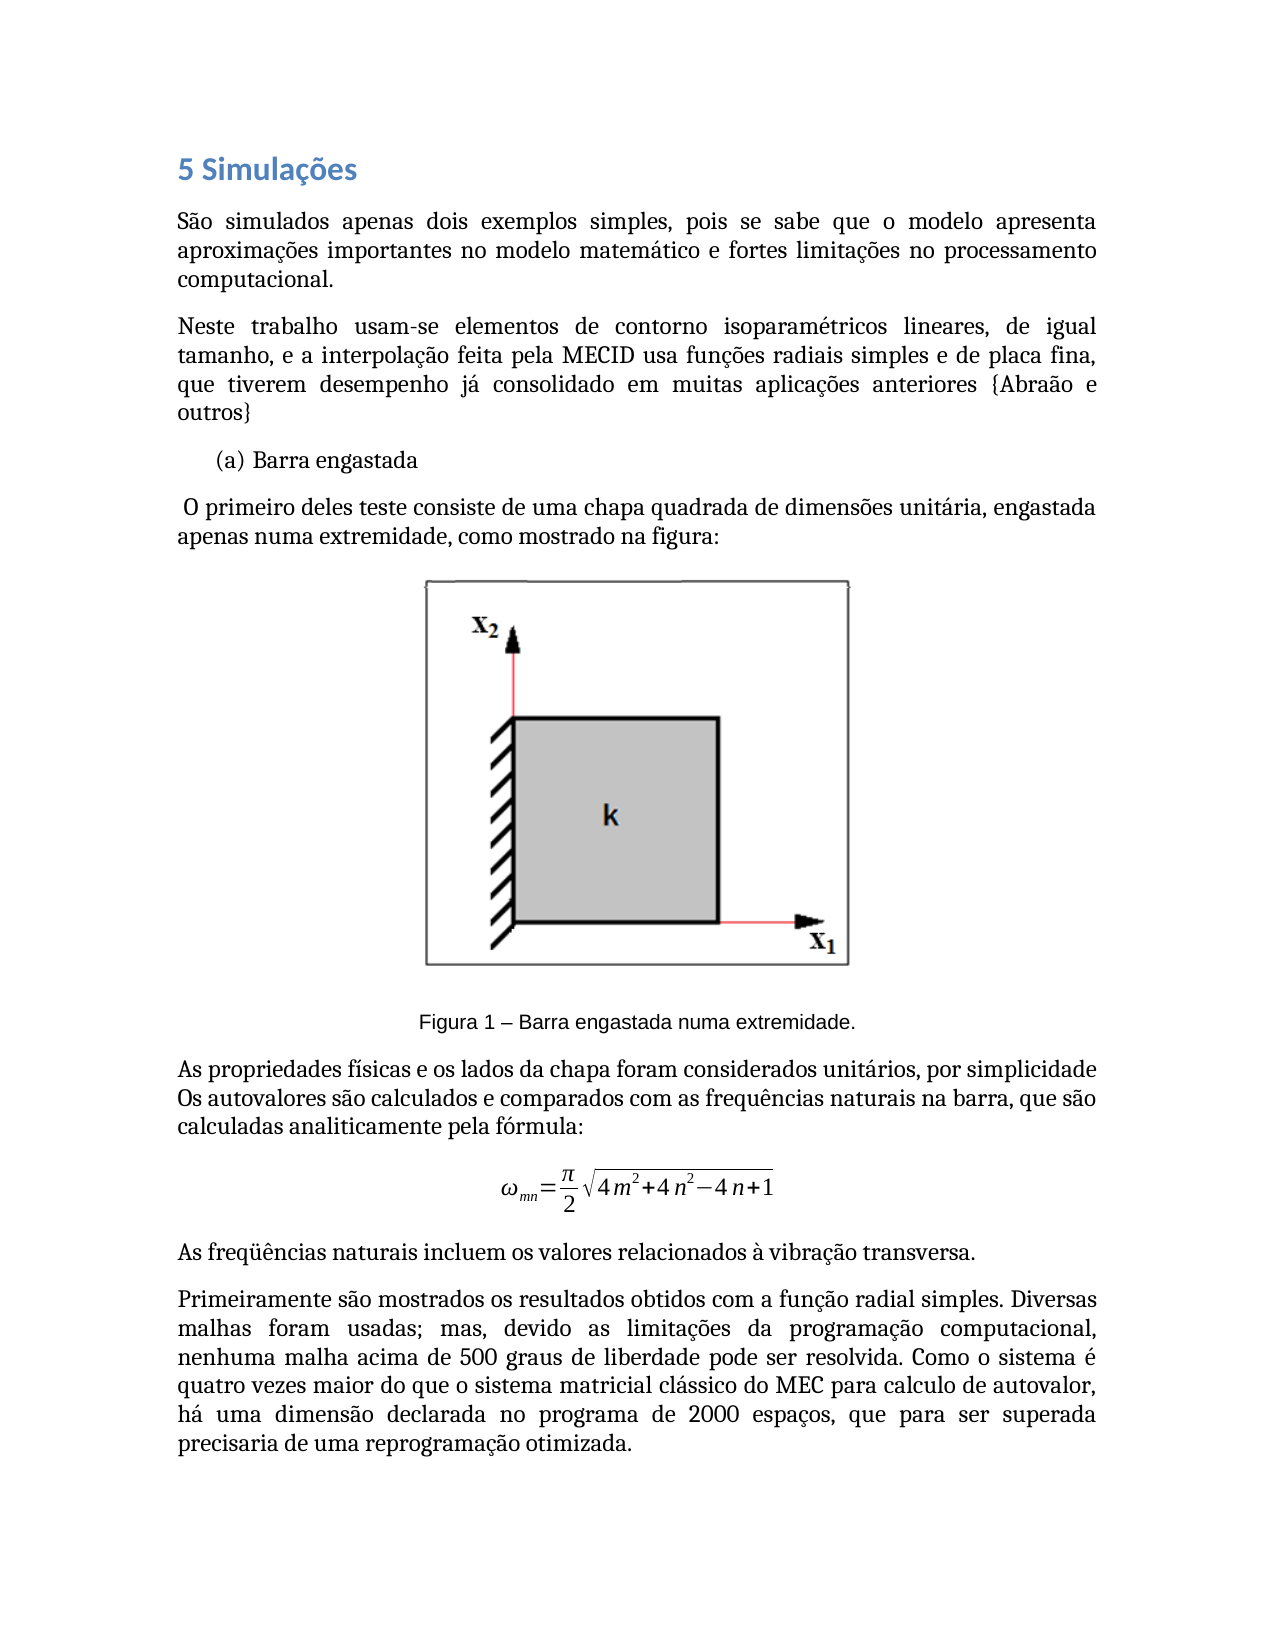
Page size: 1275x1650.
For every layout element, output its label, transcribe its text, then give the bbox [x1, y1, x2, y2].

text O primeiro deles teste consiste de uma chapa quadrada de dimensões unitária, engastada apenas numa extremidade, como mostrado na figura: [177, 493, 1098, 551]
text Primeiramente são mostrados os resultados obtidos com a função radial simples. Diversas malhas foram usadas; mas, devido as limitações da programação computacional, nenhuma malha acima de 500 graus de liberdade pode ser resolvida. Como o sistema é quatro vezes maior do que o sistema matricial clássico do MEC para calculo de autovalor, há uma dimensão declarada no programa de 2000 espaços, que para ser superada precisaria de uma reprogramação otimizada. [177, 1285, 1098, 1457]
text Neste trabalho usam-se elementos de contorno isoparamétricos lineares, de igual tamanho, e a interpolação feita pela MECID usa funções radiais simples e de placa fina, que tiverem desempenho já consolidado em muitas aplicações anteriores {Abraão e outros} [177, 312, 1098, 427]
subtitle 5 Simulações [177, 148, 1098, 188]
text As freqüências naturais incluem os valores relacionados à vibração transversa. [177, 1237, 1098, 1266]
picture [415, 575, 860, 975]
list Barra engastada [215, 446, 1098, 474]
text São simulados apenas dois exemplos simples, pois se sabe que o modelo apresenta aproximações importantes no modelo matemático e fortes limitações no processamento computacional. [177, 207, 1098, 293]
text As propriedades físicas e os lados da chapa foram considerados unitários, por simplicidade Os autovalores são calculados e comparados com as frequências naturais na barra, que são calculadas analiticamente pela fórmula: [177, 1055, 1098, 1141]
